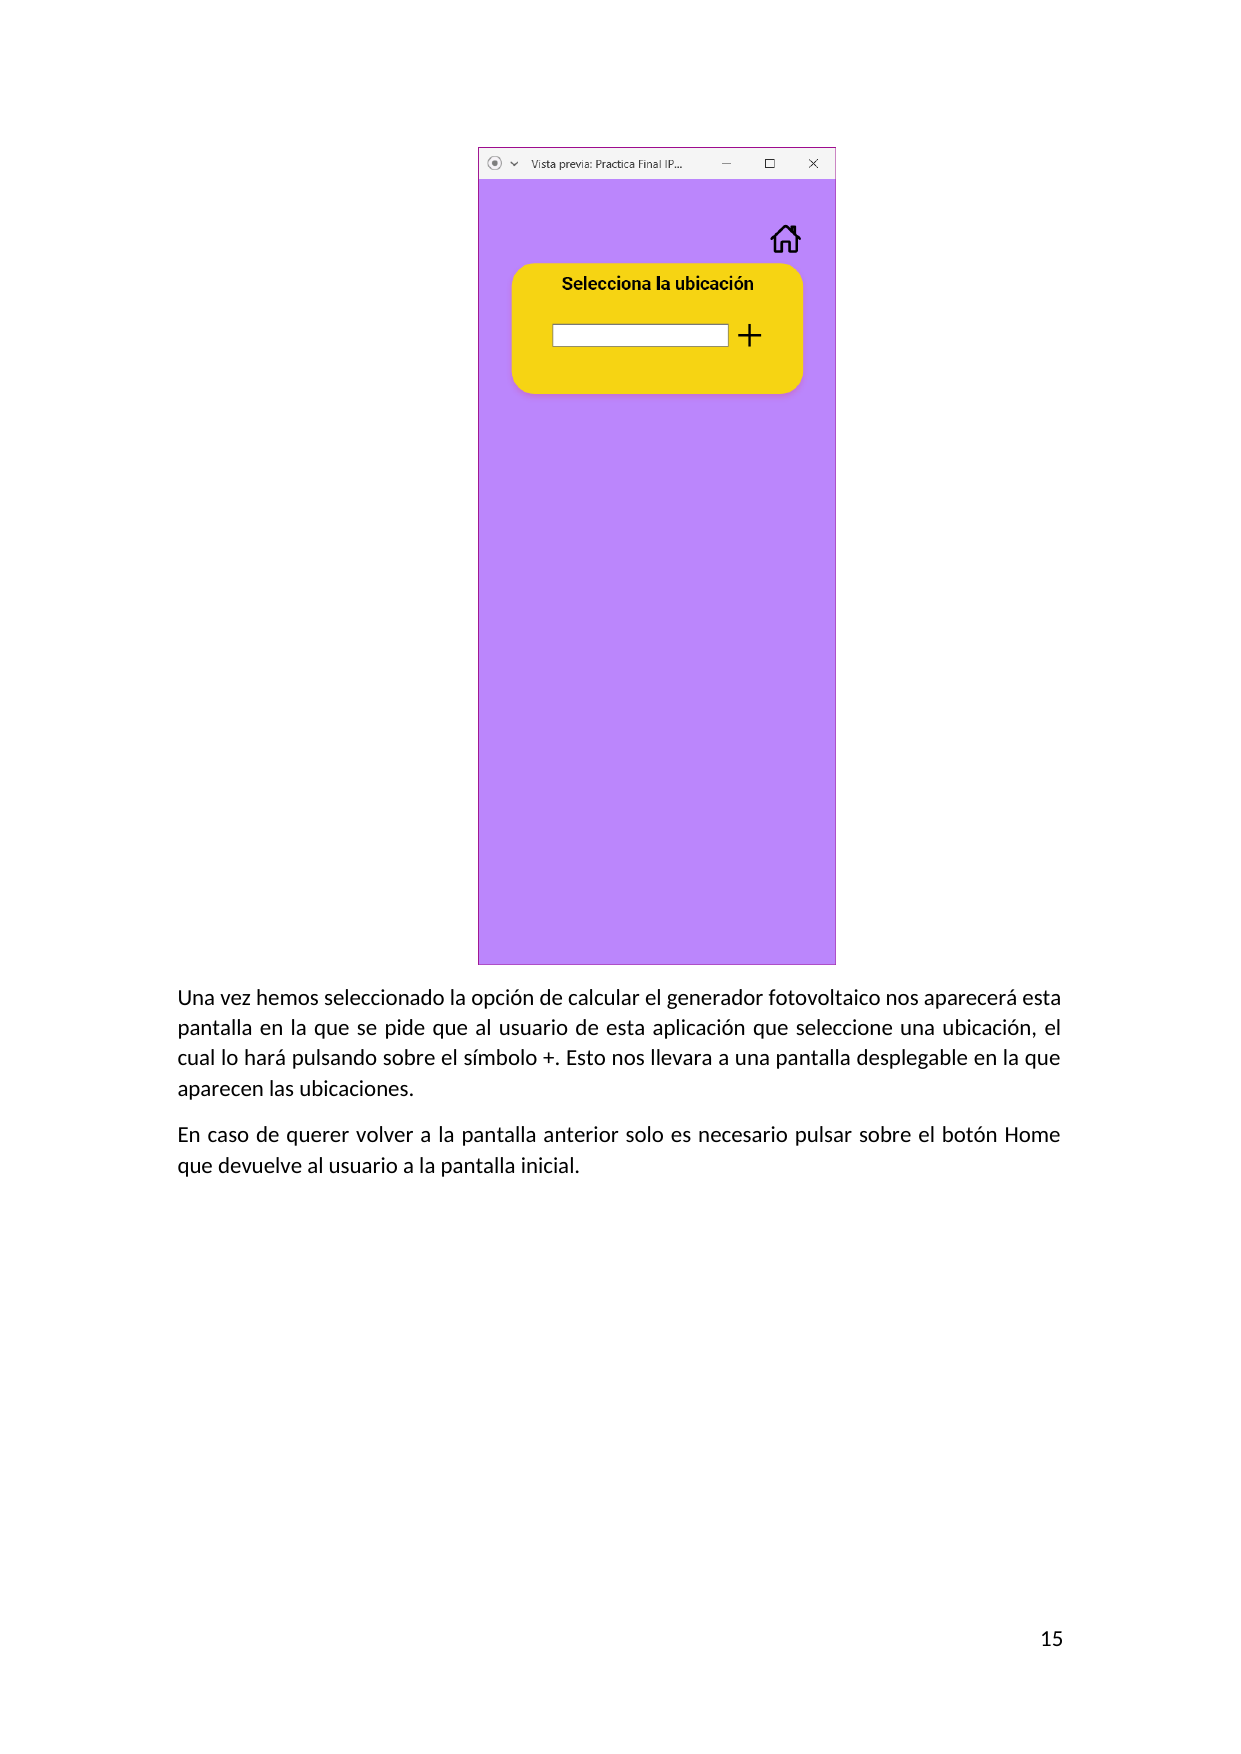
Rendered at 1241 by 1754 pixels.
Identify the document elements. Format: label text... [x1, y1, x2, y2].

picture [478, 147, 836, 965]
text En caso de querer volver a la pantalla anterior solo es necesario pulsar sobre el botón Home que devuelve al usuario a la pantalla inicial. [177, 1121, 1063, 1179]
text Una vez hemos seleccionado la opción de calcular el generador fotovoltaico nos aparecerá esta pantalla en la que se pide que al usuario de esta aplicación que seleccione una ubicación, el cual lo hará pulsando sobre el símbolo +. Esto nos llevara a una pantalla desplegable en la que aparecen las ubicaciones. [177, 983, 1063, 1102]
